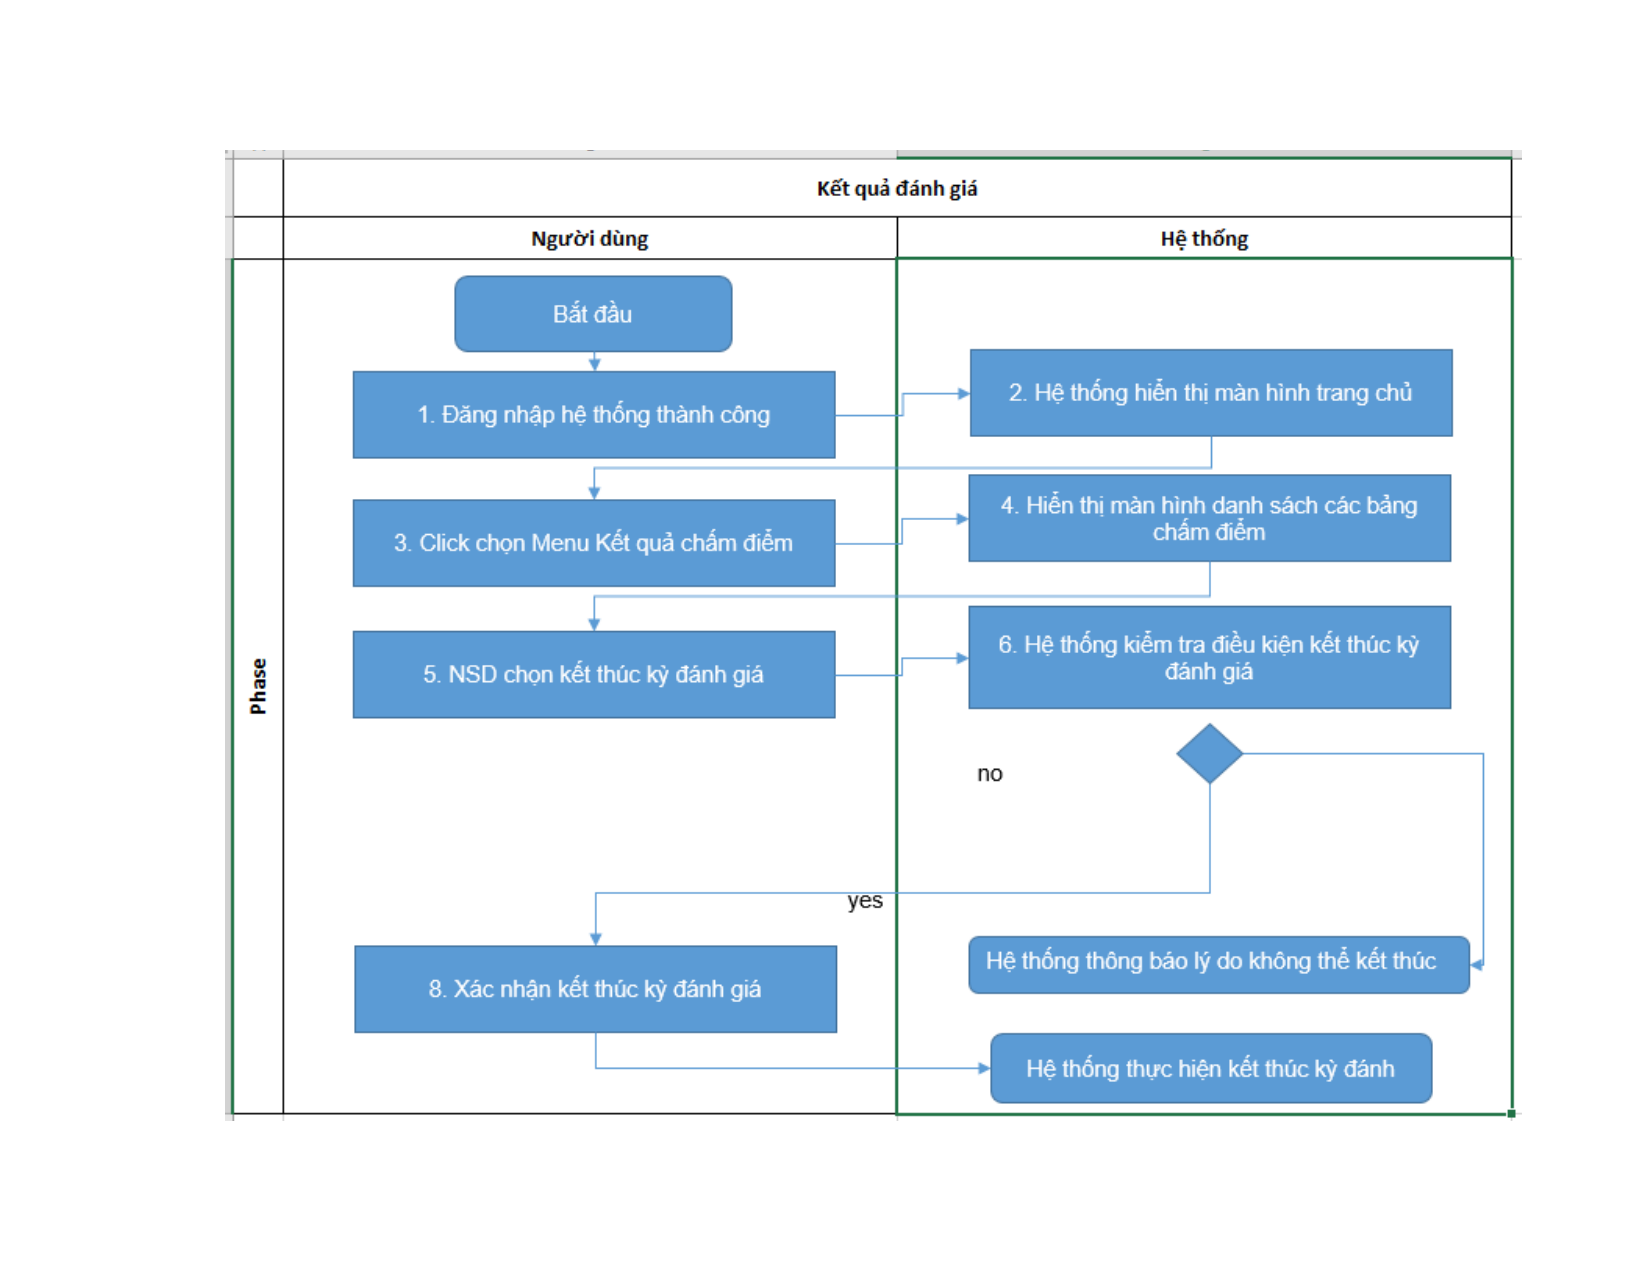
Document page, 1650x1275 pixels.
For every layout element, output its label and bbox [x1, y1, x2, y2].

picture [225, 150, 1522, 1121]
